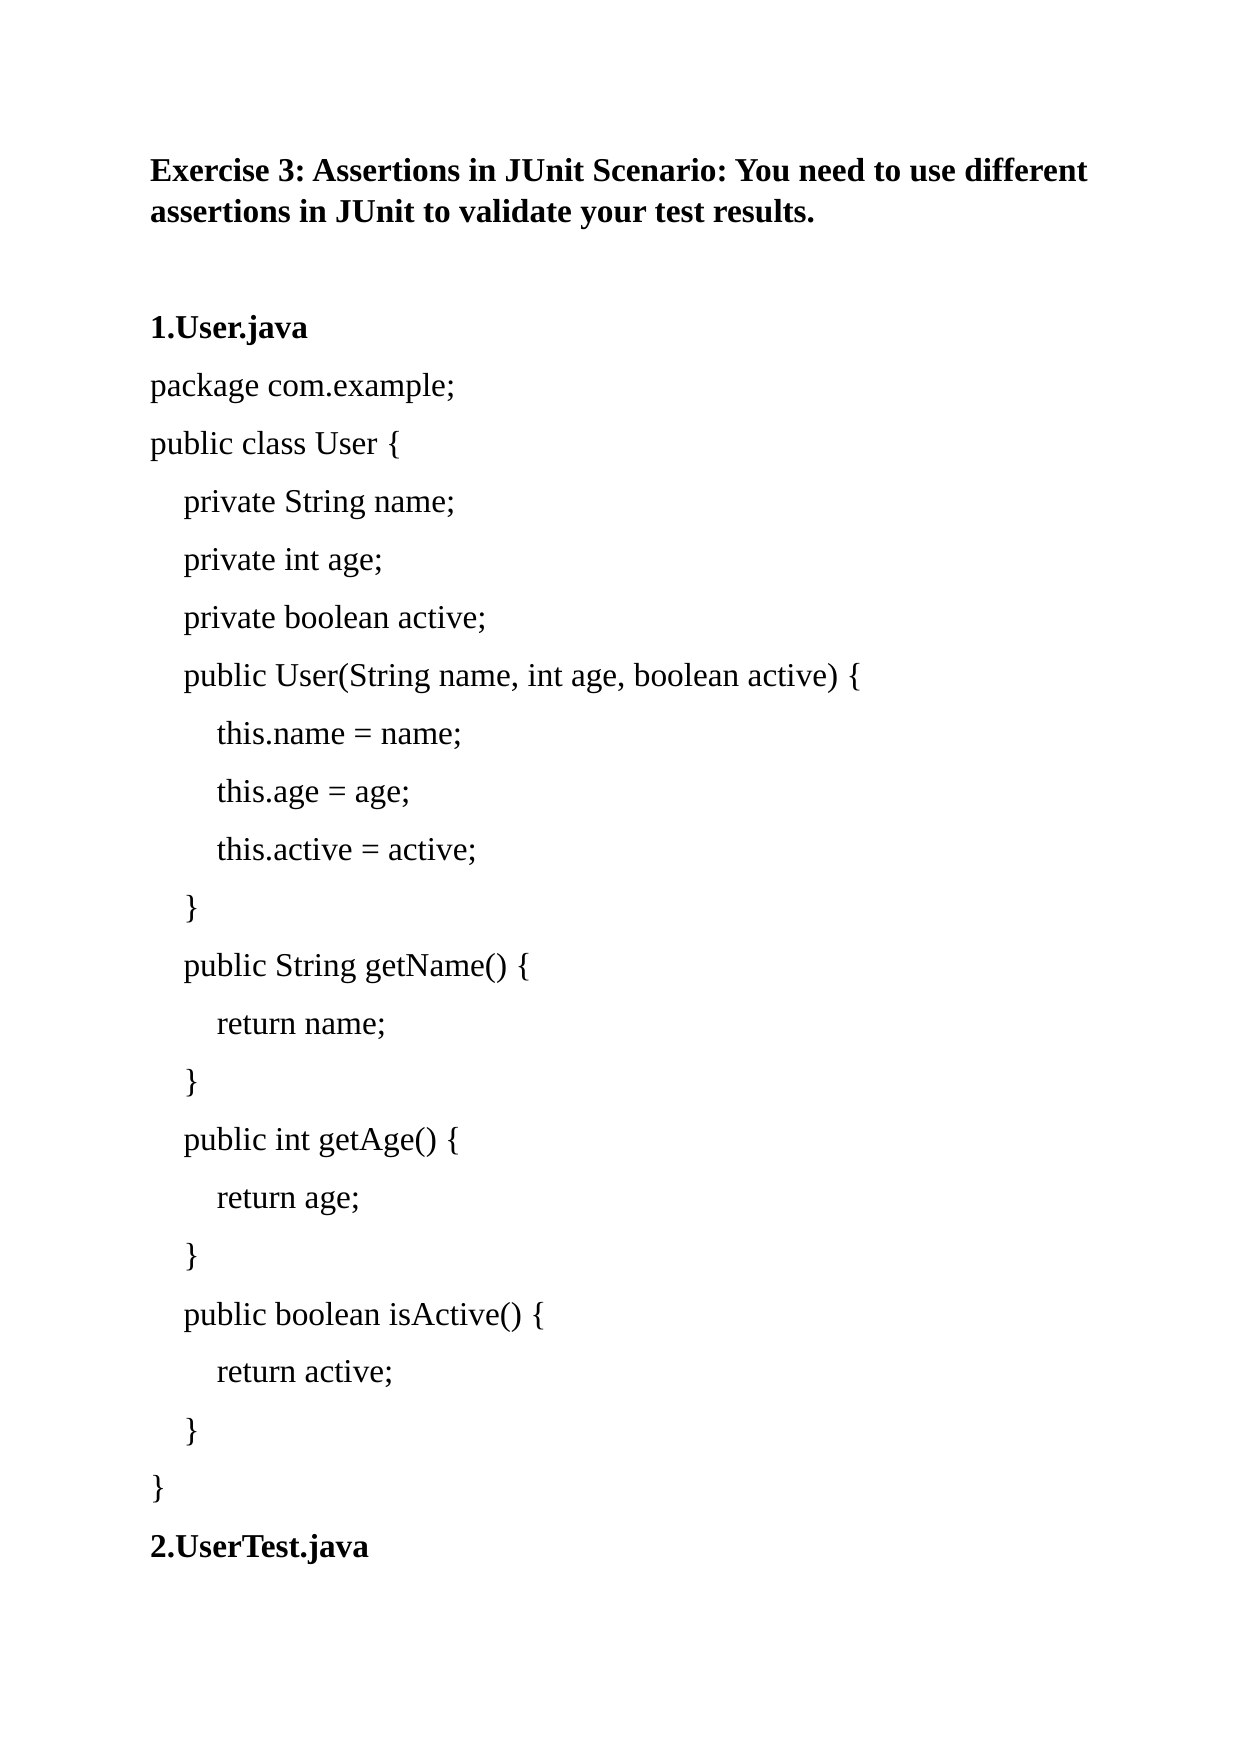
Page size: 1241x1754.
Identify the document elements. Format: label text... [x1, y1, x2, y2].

text } [150, 1236, 1090, 1274]
text this.active = active; [150, 829, 1090, 868]
text private String name; [150, 481, 1090, 520]
text return age; [150, 1178, 1090, 1216]
text this.name = name; [150, 713, 1090, 752]
text private int age; [150, 539, 1090, 578]
text Exercise 3: Assertions in JUnit Scenario: You need to use different assertions in JUnit to validate your test results. [150, 150, 1090, 230]
text public int getAge() { [150, 1120, 1090, 1158]
text return active; [150, 1352, 1090, 1390]
text } [150, 1410, 1090, 1448]
text 2.UserTest.java [150, 1526, 1090, 1564]
text public class User { [150, 423, 1090, 462]
text } [150, 1468, 1090, 1506]
text } [150, 1062, 1090, 1100]
text 1.User.java [150, 307, 1090, 346]
text public User(String name, int age, boolean active) { [150, 656, 1090, 694]
text return name; [150, 1004, 1090, 1042]
text public String getName() { [150, 946, 1090, 984]
text public boolean isActive() { [150, 1294, 1090, 1332]
text this.age = age; [150, 772, 1090, 810]
text } [150, 888, 1090, 926]
text package com.example; [150, 365, 1090, 404]
text private boolean active; [150, 597, 1090, 636]
